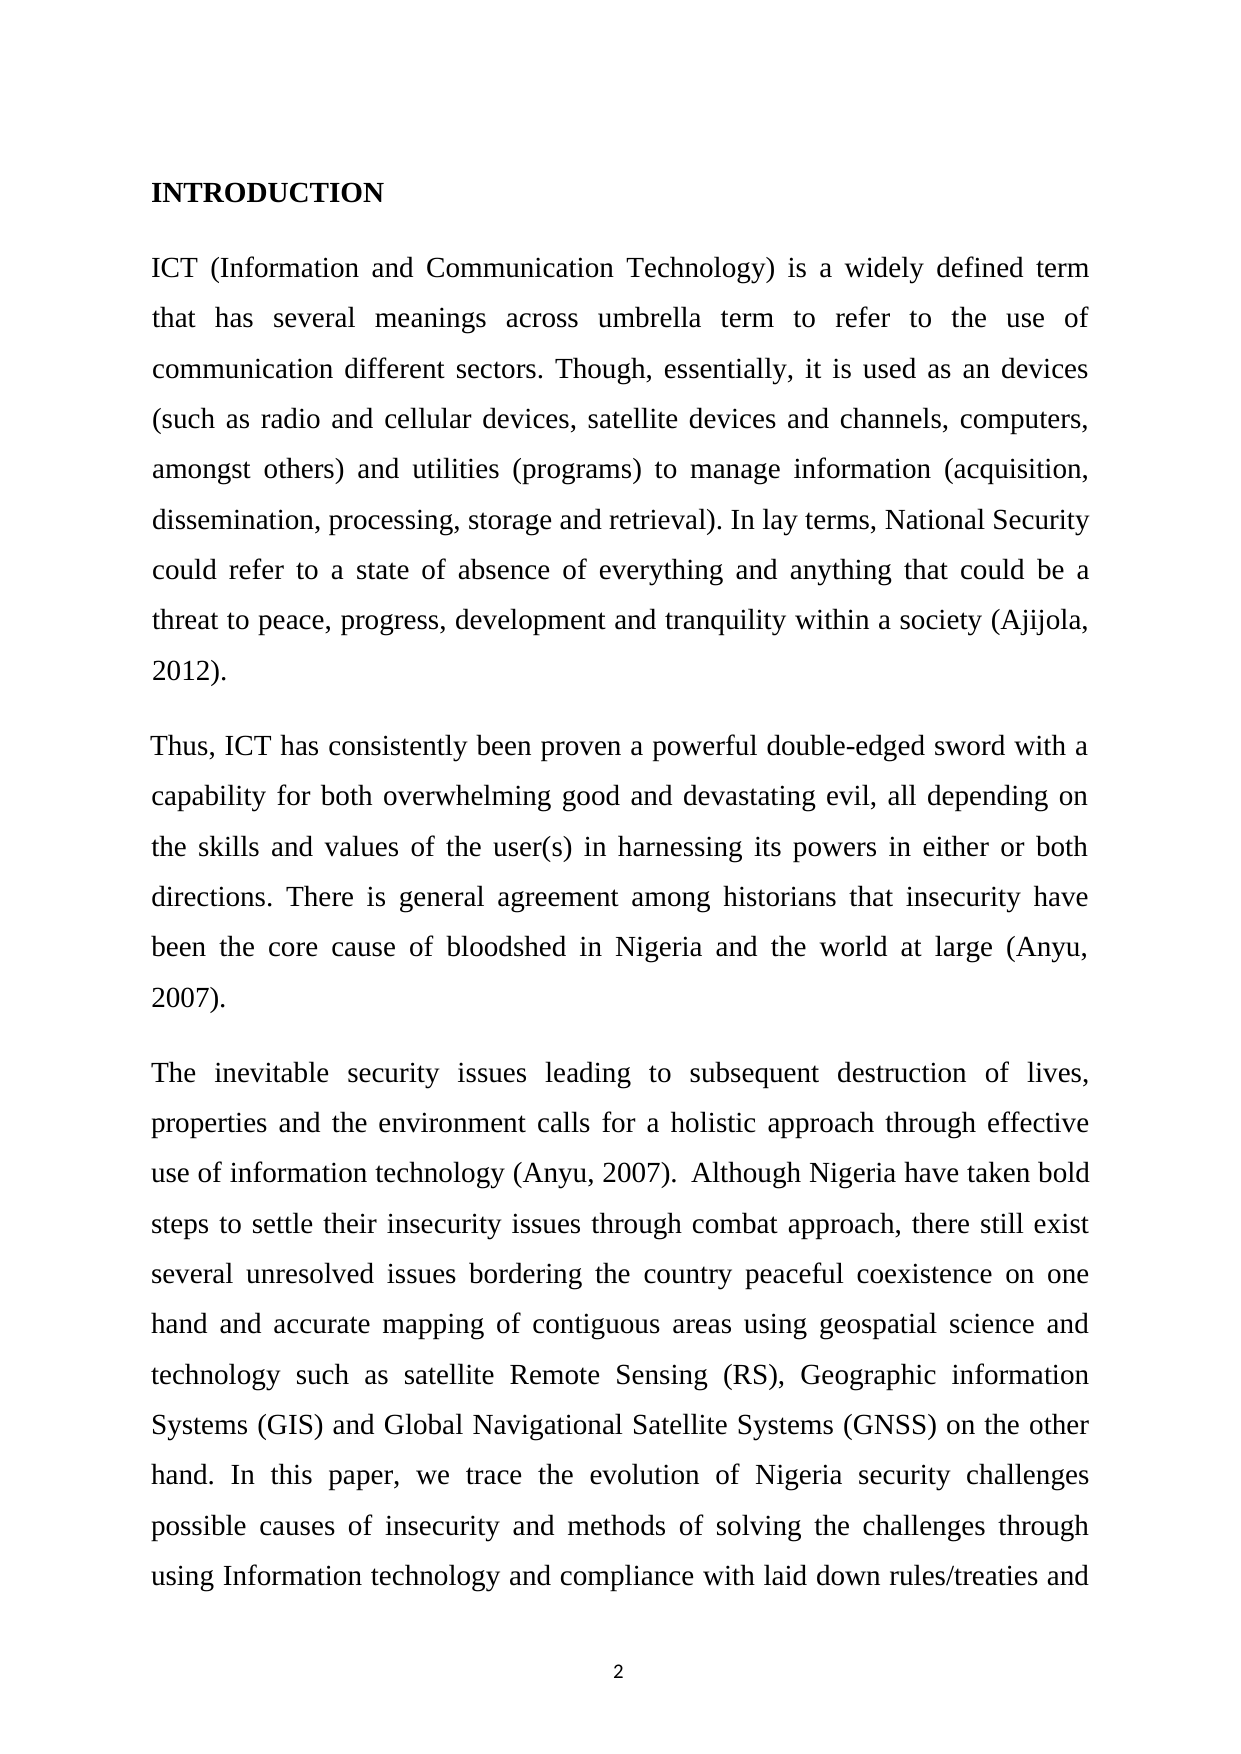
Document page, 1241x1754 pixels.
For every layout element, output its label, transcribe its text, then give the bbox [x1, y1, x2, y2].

text ICT (Information and Communication Technology) is a widely defined term that has several meanings across umbrella term to refer to the use of communication different sectors. Though, essentially, it is used as an devices (such as radio and cellular devices, satellite devices and channels, computers, amongst others) and utilities (programs) to manage information (acquisition, dissemination, processing, storage and retrieval). In lay terms, National Security could refer to a state of absence of everything and anything that could be a threat to peace, progress, development and tranquility within a society (Ajijola, 2012). [151, 250, 1090, 686]
text Thus, ICT has consistently been proven a powerful double-edged sword with a capability for both overwhelming good and devastating evil, all depending on the skills and values of the user(s) in harnessing its powers in either or both directions. There is general agreement among historians that insecurity have been the core cause of bloodshed in Nigeria and the world at large (Anyu, 2007). [150, 728, 1089, 1013]
text INTRODUCTION [151, 175, 1090, 208]
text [151, 1055, 1090, 1592]
